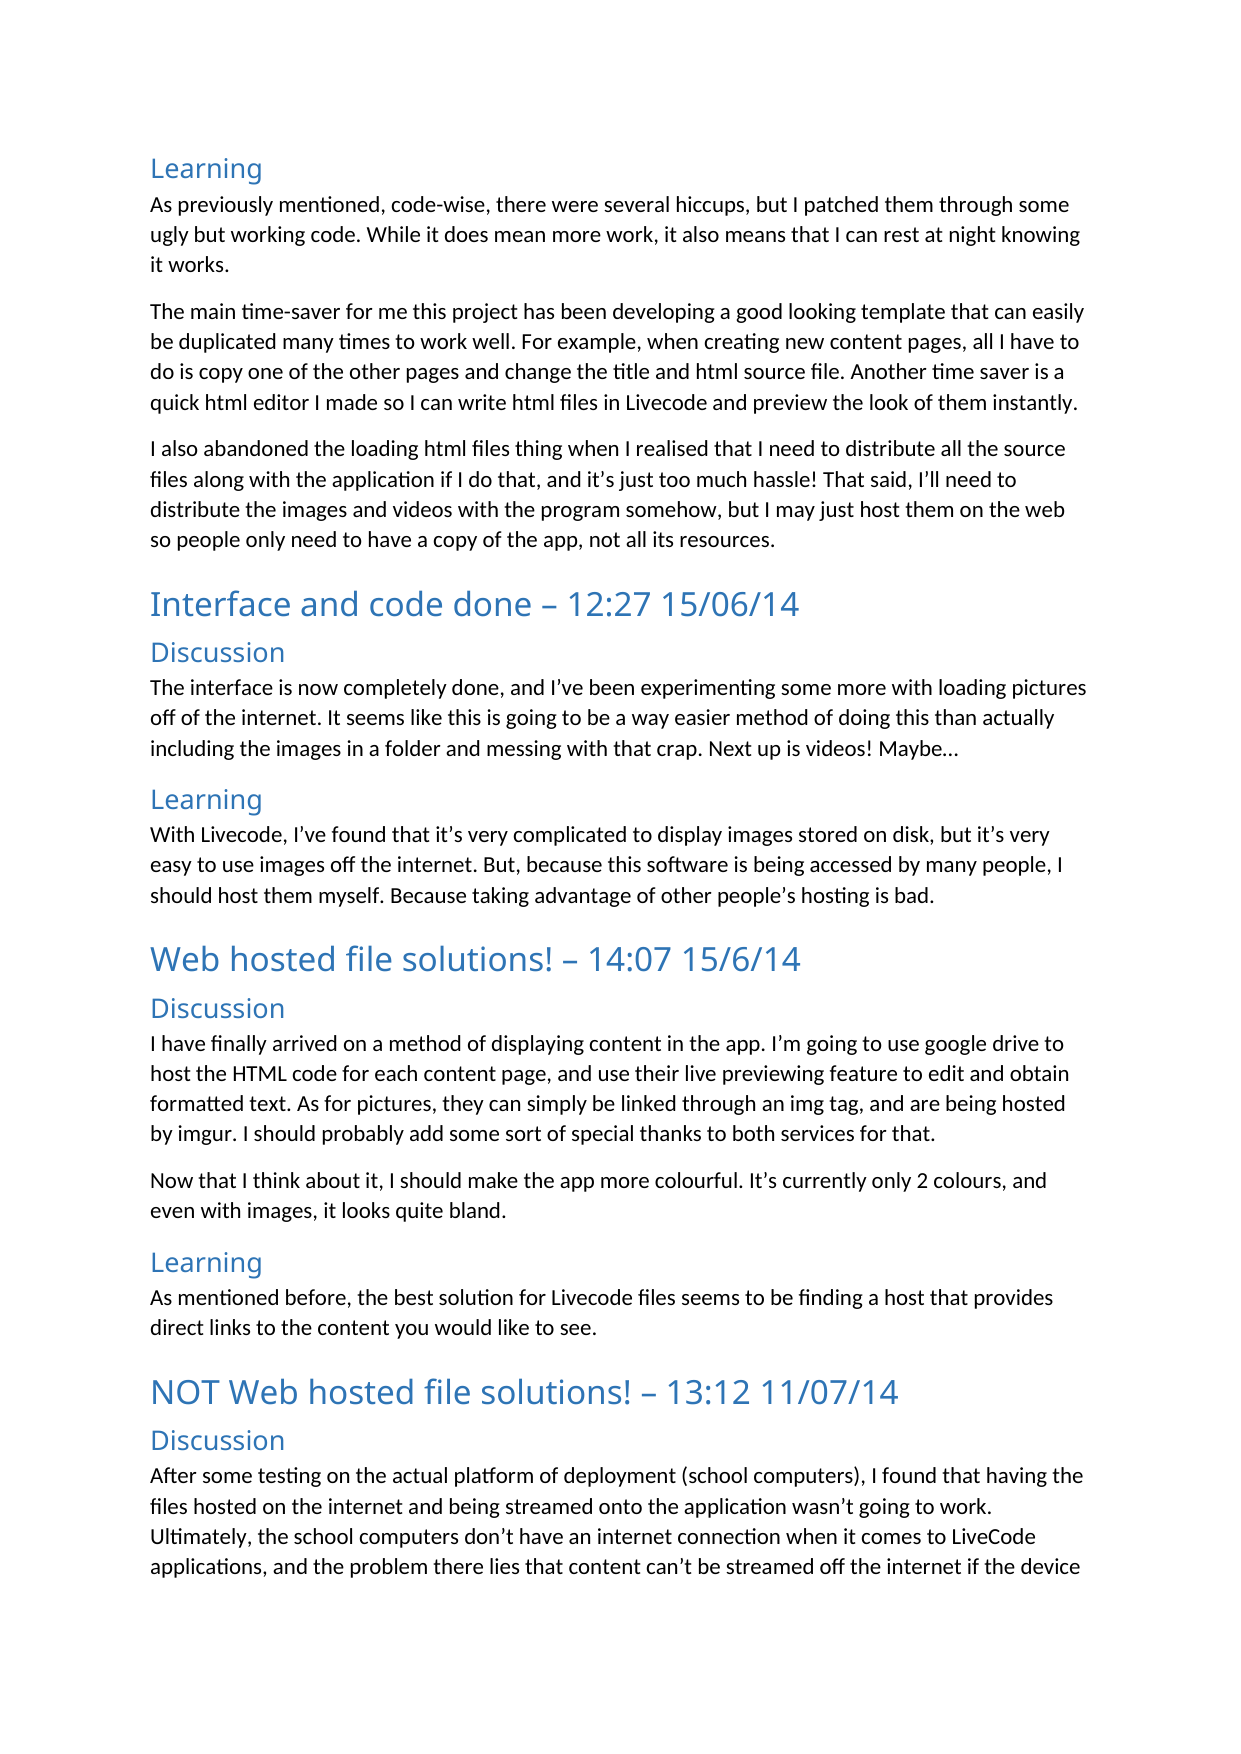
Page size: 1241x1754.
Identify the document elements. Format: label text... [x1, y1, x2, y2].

text As mentioned before, the best solution for Livecode files seems to be finding a host that provides direct links to the content you would like to see. [150, 1283, 1090, 1342]
subtitle Interface and code done – 12:27 15/06/14 [150, 580, 1090, 626]
subtitle Discussion [150, 633, 1090, 670]
subtitle Learning [150, 781, 1090, 817]
subtitle NOT Web hosted file solutions! – 13:12 11/07/14 [150, 1369, 1090, 1414]
subtitle Discussion [150, 989, 1090, 1026]
subtitle Learning [150, 150, 1090, 187]
text I also abandoned the loading html files thing when I realised that I need to distribute all the source files along with the application if I do that, and it’s just too much hassle! That said, I’ll need to distribute the images and videos with the program somehow, but I may just host them on the web so people only need to have a copy of the app, not all its resources. [150, 434, 1090, 553]
text The main time-saver for me this project has been developing a good looking template that can easily be duplicated many times to work well. For example, when creating new content pages, all I have to do is copy one of the other pages and change the title and html source file. Another time saver is a quick html editor I made so I can write html files in Livecode and preview the look of them instantly. [150, 297, 1090, 416]
text As previously mentioned, code-wise, there were several hiccups, but I patched them through some ugly but working code. While it does mean more work, it also means that I can rest at night knowing it works. [150, 190, 1090, 278]
text With Livecode, I’ve found that it’s very complicated to display images stored on disk, but it’s very easy to use images off the internet. But, because this software is being accessed by many people, I should host them myself. Because taking advantage of other people’s hosting is bad. [150, 820, 1090, 909]
text The interface is now completely done, and I’ve been experimenting some more with loading pictures off of the internet. It seems like this is going to be a way easier method of doing this than actually including the images in a folder and messing with that crap. Next up is videos! Maybe… [150, 673, 1090, 762]
subtitle Learning [150, 1243, 1090, 1280]
text Now that I think about it, I should make the app more colourful. It’s currently only 2 colours, and even with images, it looks quite bland. [150, 1166, 1090, 1225]
subtitle Discussion [150, 1422, 1090, 1459]
subtitle Web hosted file solutions! – 14:07 15/6/14 [150, 936, 1090, 981]
text I have finally arrived on a method of displaying content in the app. I’m going to use google drive to host the HTML code for each content page, and use their live previewing feature to edit and obtain formatted text. As for pictures, they can simply be linked through an img tag, and are being hosted by imgur. I should probably add some sort of special thanks to both services for that. [150, 1029, 1090, 1148]
